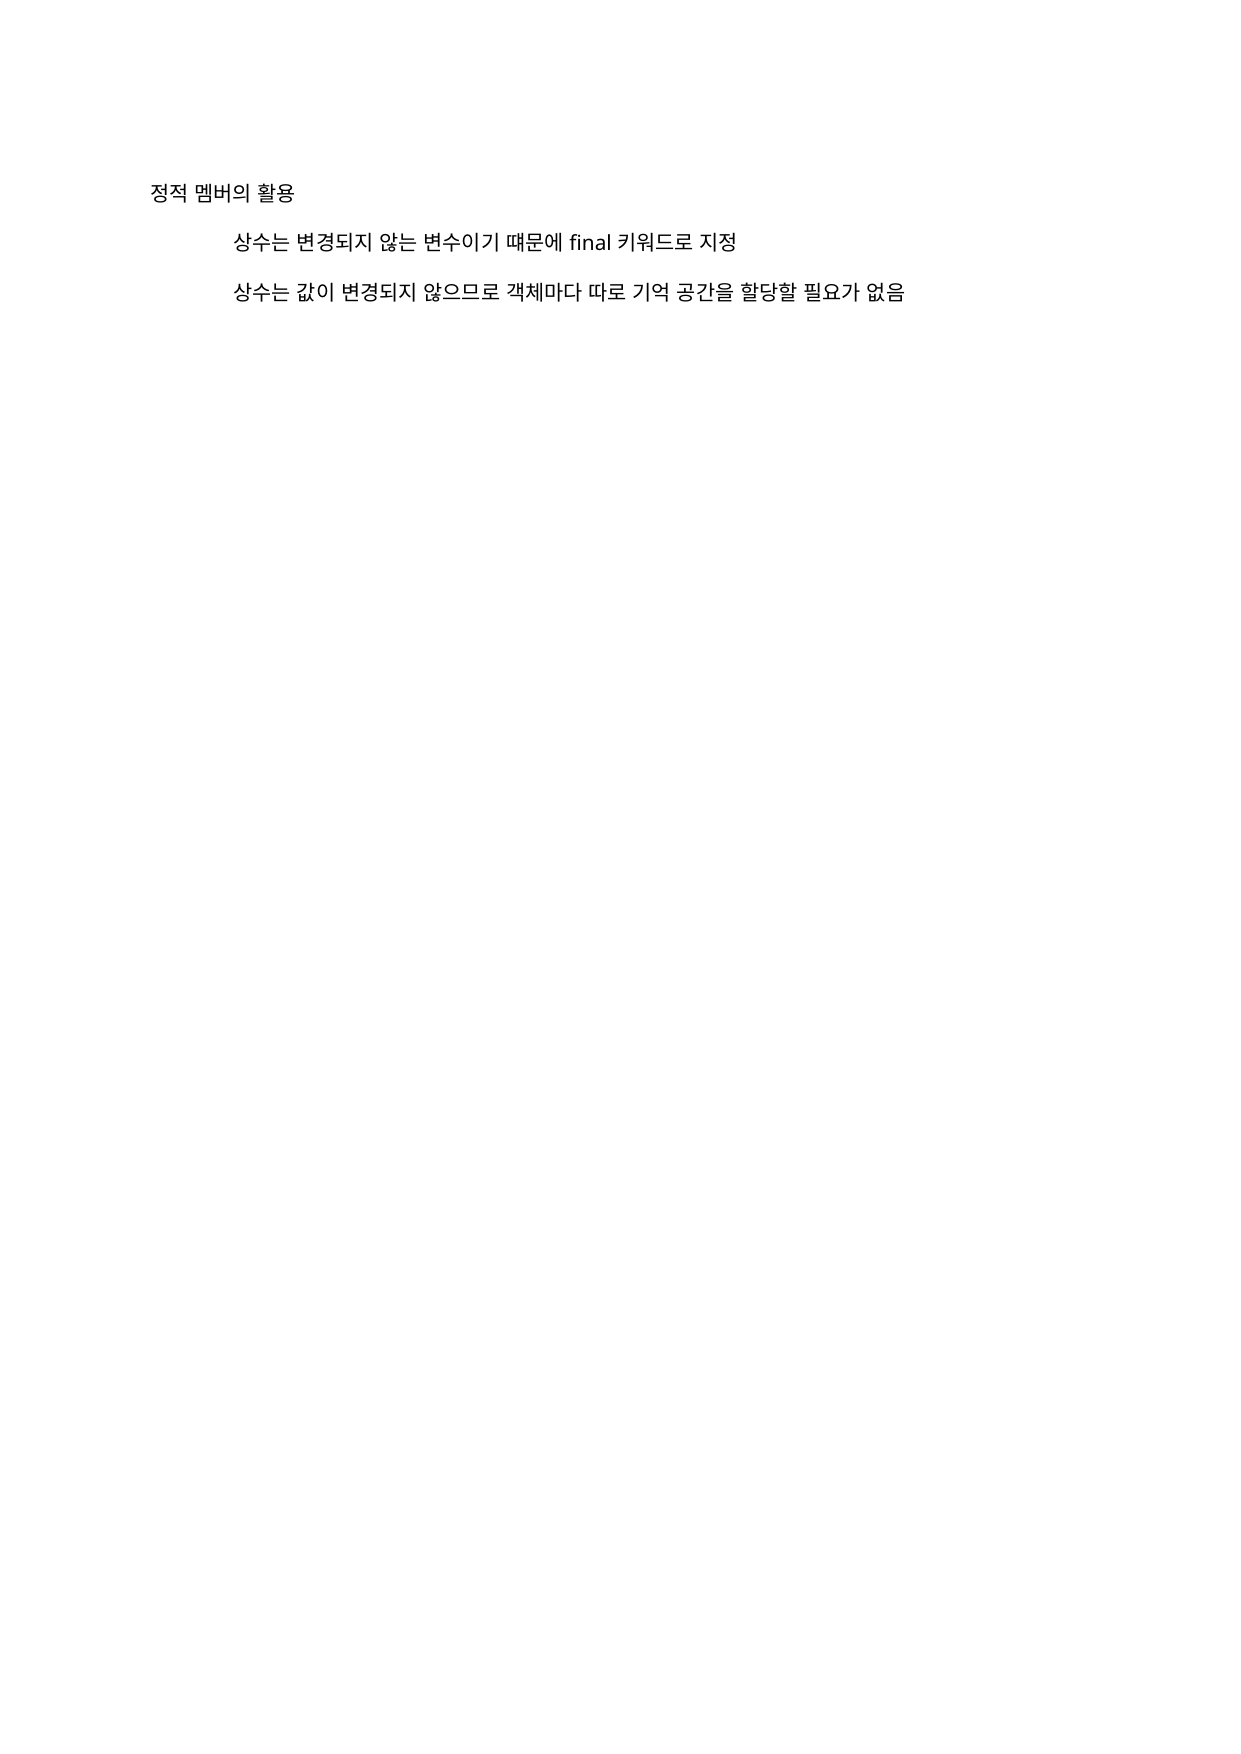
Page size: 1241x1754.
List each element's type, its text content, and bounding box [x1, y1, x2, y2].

text 정적 멤버의 활용 [150, 177, 1090, 207]
text 상수는 값이 변경되지 않으므로 객체마다 따로 기억 공간을 할당할 필요가 없음 [150, 276, 1090, 306]
text 상수는 변경되지 않는 변수이기 떄문에 final 키워드로 지정 [150, 226, 1090, 257]
